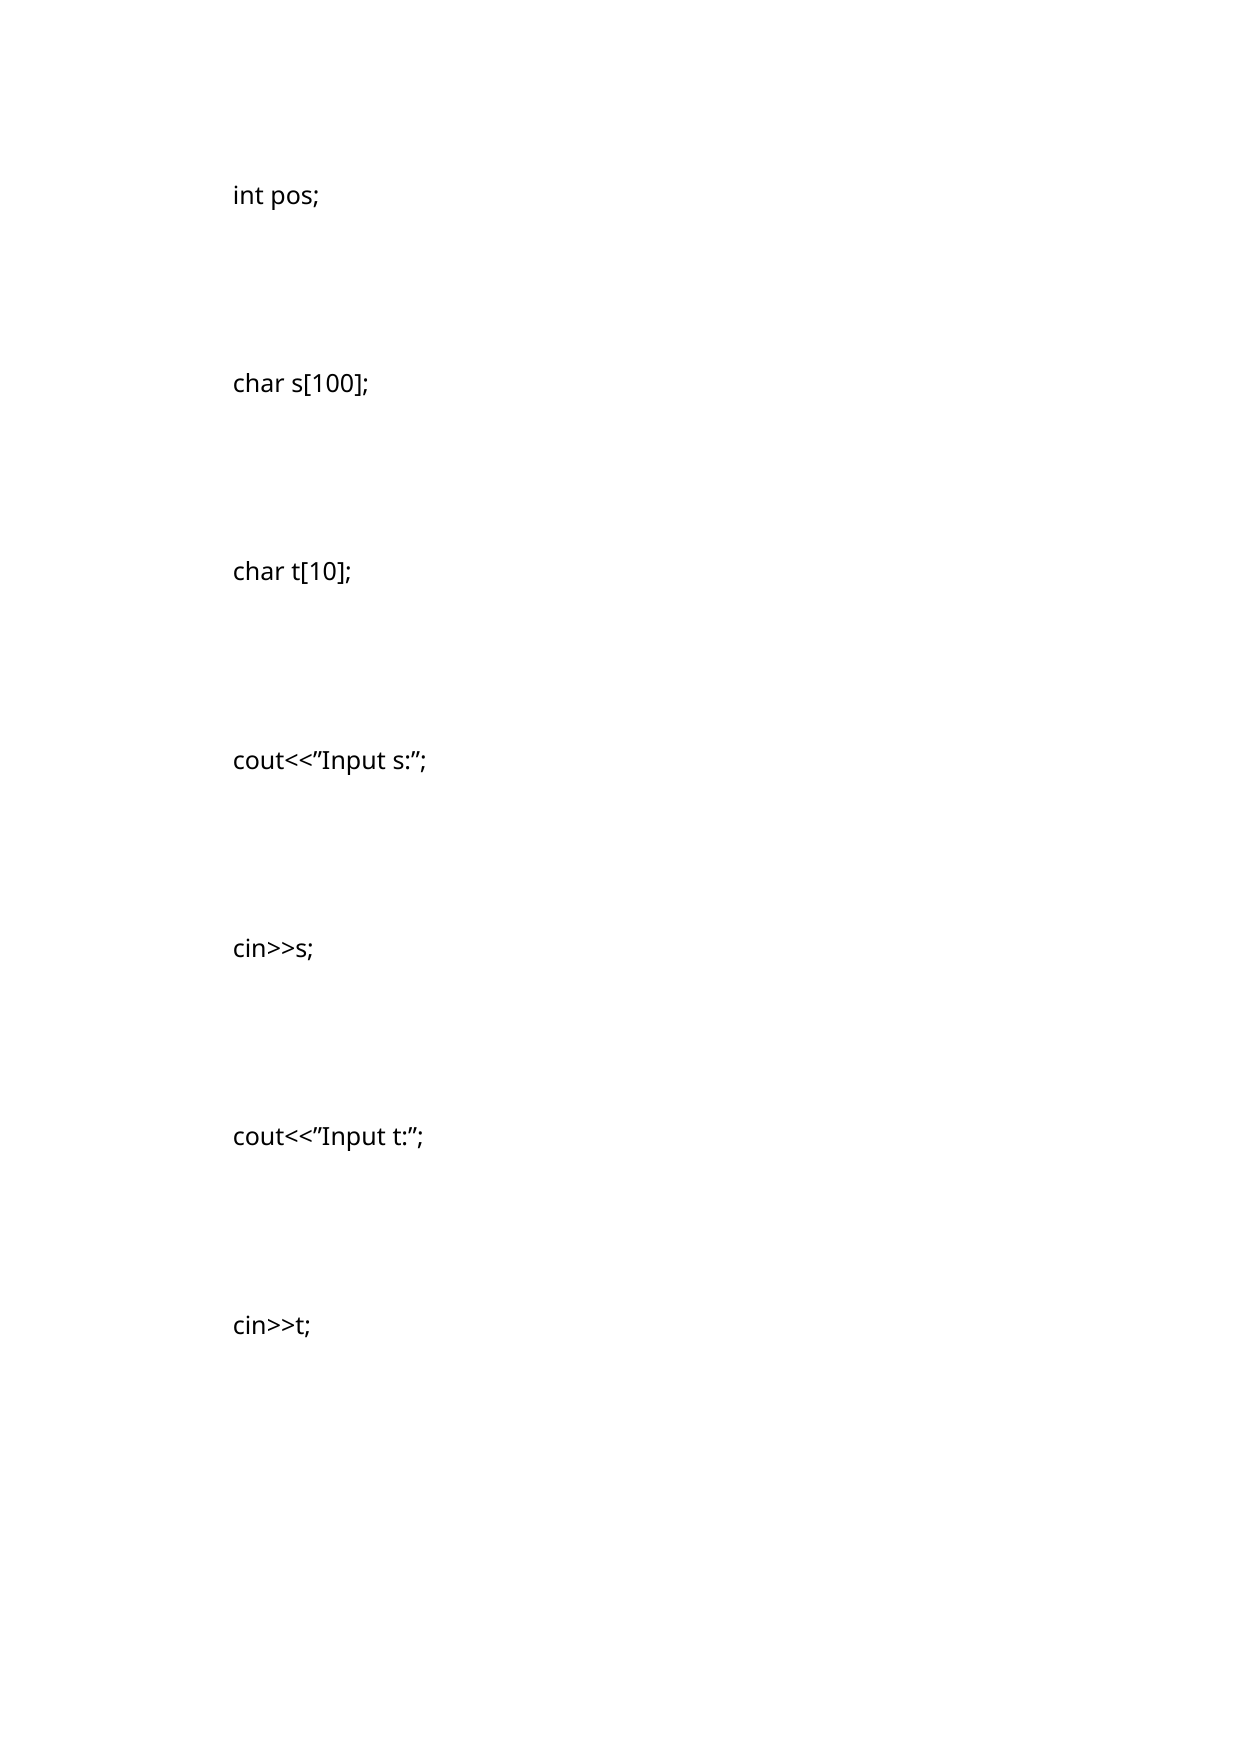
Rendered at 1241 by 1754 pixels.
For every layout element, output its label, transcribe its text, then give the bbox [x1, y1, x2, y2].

text cout<<”Input t:”; [187, 1104, 1053, 1169]
text cin>>s; [187, 915, 1053, 980]
text char s[100]; [187, 350, 1053, 415]
text char t[10]; [187, 539, 1053, 604]
text cin>>t; [187, 1292, 1053, 1357]
text int pos; [187, 162, 1053, 227]
text cout<<”Input s:”; [187, 727, 1053, 792]
